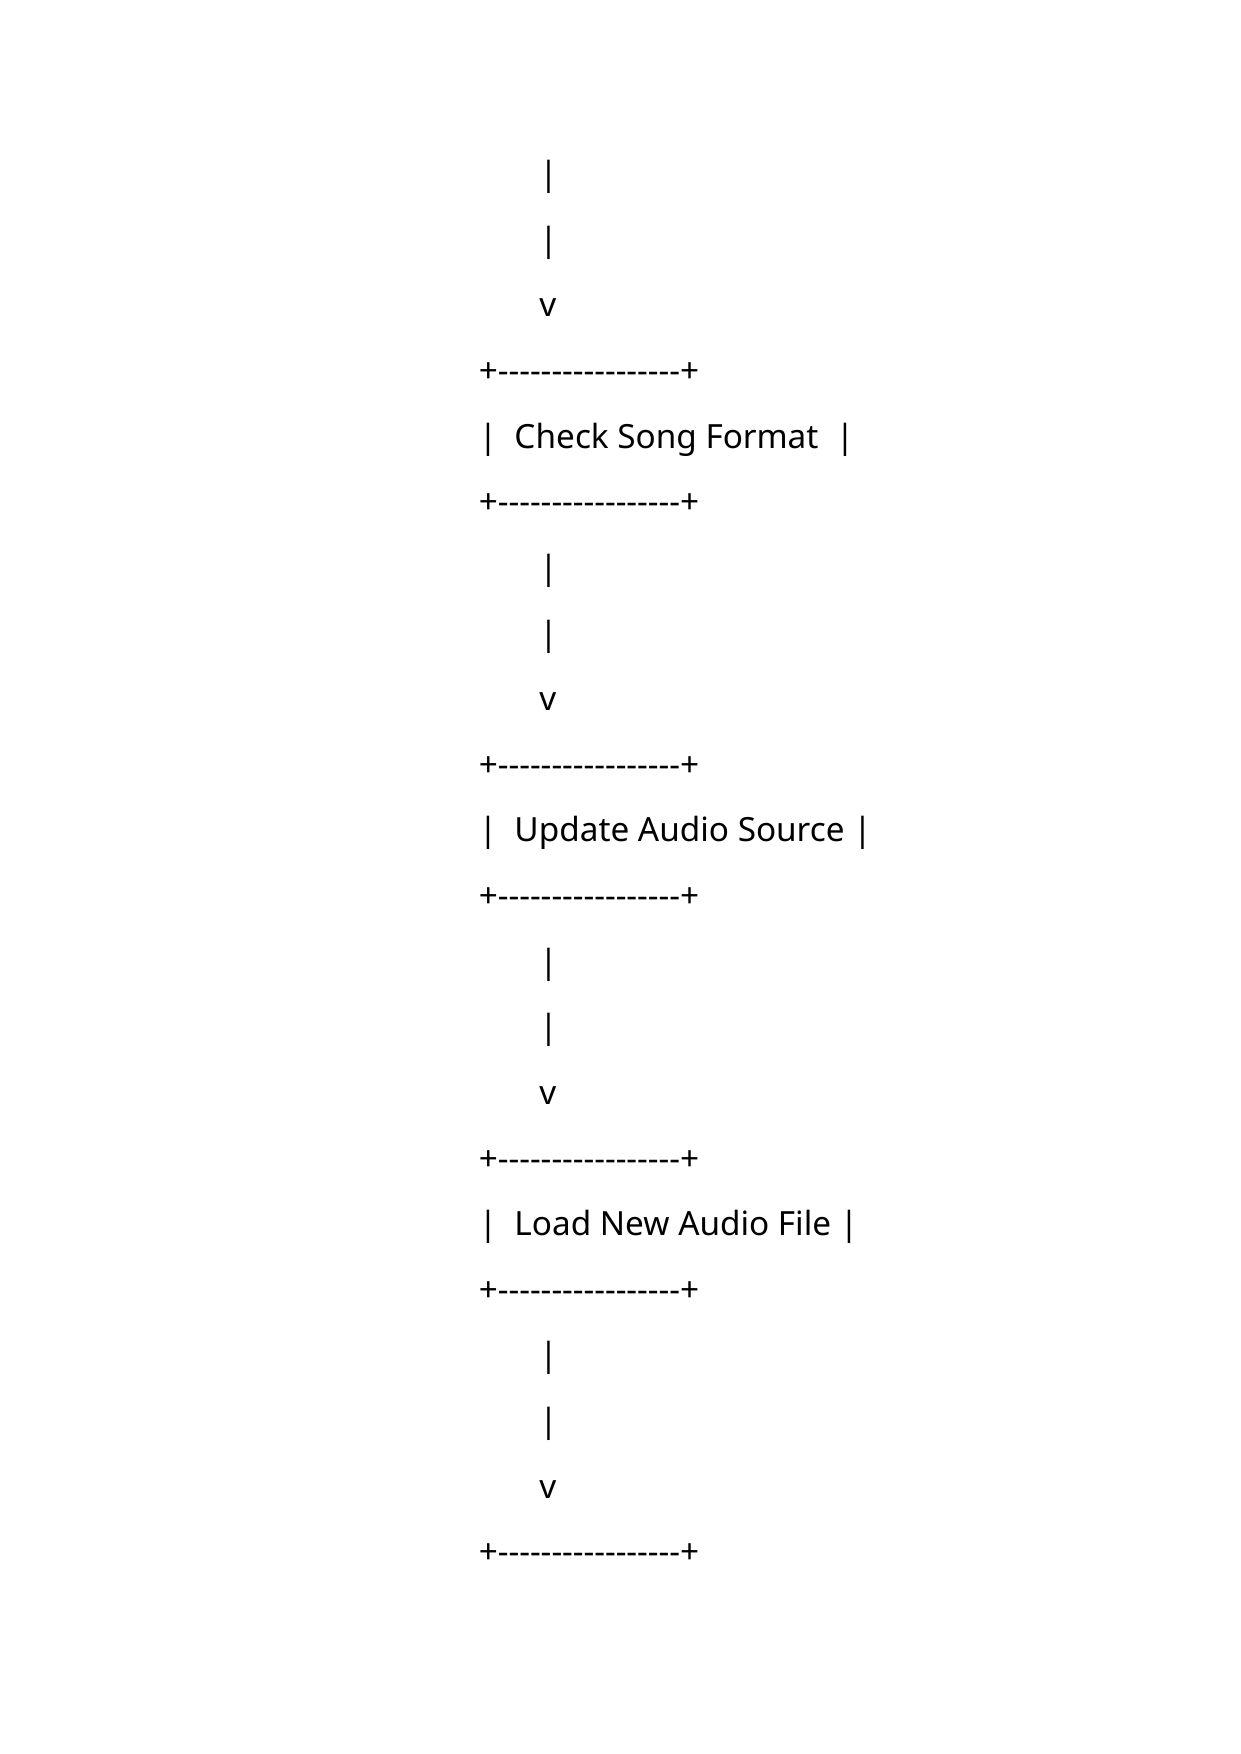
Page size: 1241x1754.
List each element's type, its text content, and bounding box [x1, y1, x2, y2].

text v [150, 1069, 1090, 1114]
text | [150, 609, 1090, 655]
text | Load New Audio File | [150, 1200, 1090, 1245]
text +-----------------+ [150, 347, 1090, 392]
text v [150, 281, 1090, 327]
text +-----------------+ [150, 1134, 1090, 1180]
text +-----------------+ [150, 1528, 1090, 1573]
text | Check Song Format | [150, 412, 1090, 458]
text | [150, 216, 1090, 261]
text | [150, 1397, 1090, 1442]
text +-----------------+ [150, 478, 1090, 523]
text +-----------------+ [150, 741, 1090, 786]
text | [150, 1331, 1090, 1377]
text +-----------------+ [150, 1266, 1090, 1311]
text | Update Audio Source | [150, 806, 1090, 852]
text v [150, 1462, 1090, 1508]
text | [150, 544, 1090, 589]
text | [150, 150, 1090, 195]
text | [150, 937, 1090, 983]
text | [150, 1003, 1090, 1048]
text v [150, 675, 1090, 720]
text +-----------------+ [150, 872, 1090, 917]
